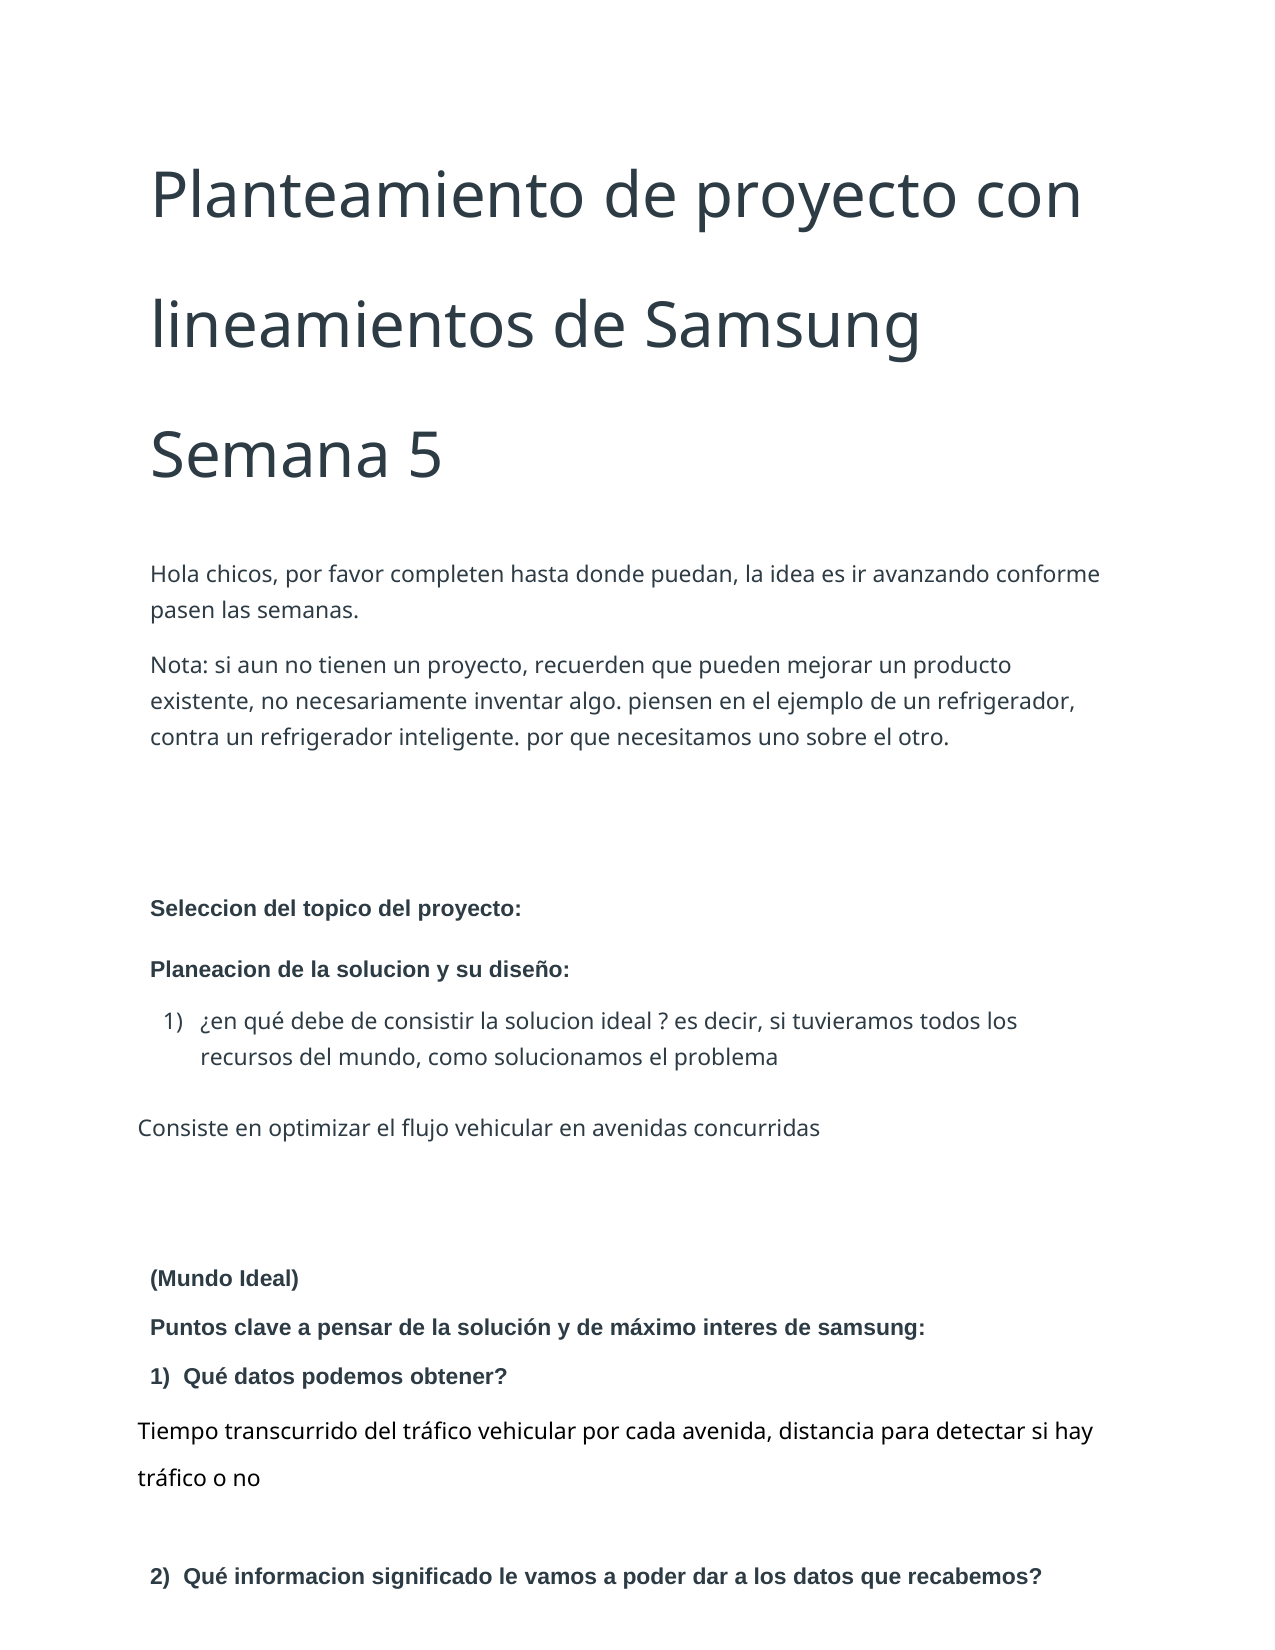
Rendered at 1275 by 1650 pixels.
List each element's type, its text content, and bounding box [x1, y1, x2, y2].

title Planteamiento de proyecto con lineamientos de Samsung Semana 5 [150, 150, 1116, 496]
list ¿en qué debe de consistir la solucion ideal ? es decir, si tuvieramos todos los recursos del mundo, como solucionamos el problema [163, 1004, 1116, 1072]
subtitle Seleccion del topico del proyecto: [150, 895, 1133, 921]
text Nota: si aun no tienen un proyecto, recuerden que pueden mejorar un producto existente, no necesariamente inventar algo. piensen en el ejemplo de un refrigerador, contra un refrigerador inteligente. por que necesitamos uno sobre el otro. [150, 649, 1116, 752]
text Planeacion de la solucion y su diseño: [150, 956, 1133, 982]
text Consiste en optimizar el flujo vehicular en avenidas concurridas [137, 1112, 1116, 1144]
subtitle (Mundo Ideal) [150, 1264, 1133, 1291]
list Qué informacion significado le vamos a poder dar a los datos que recabemos? [150, 1563, 1133, 1589]
text Puntos clave a pensar de la solución y de máximo interes de samsung: [150, 1313, 1133, 1340]
subtitle Qué datos podemos obtener? [150, 1363, 1133, 1389]
text Tiempo transcurrido del tráfico vehicular por cada avenida, distancia para detectar si hay tráfico o no [137, 1415, 1133, 1493]
text Hola chicos, por favor completen hasta donde puedan, la idea es ir avanzando conforme pasen las semanas. [150, 558, 1133, 625]
